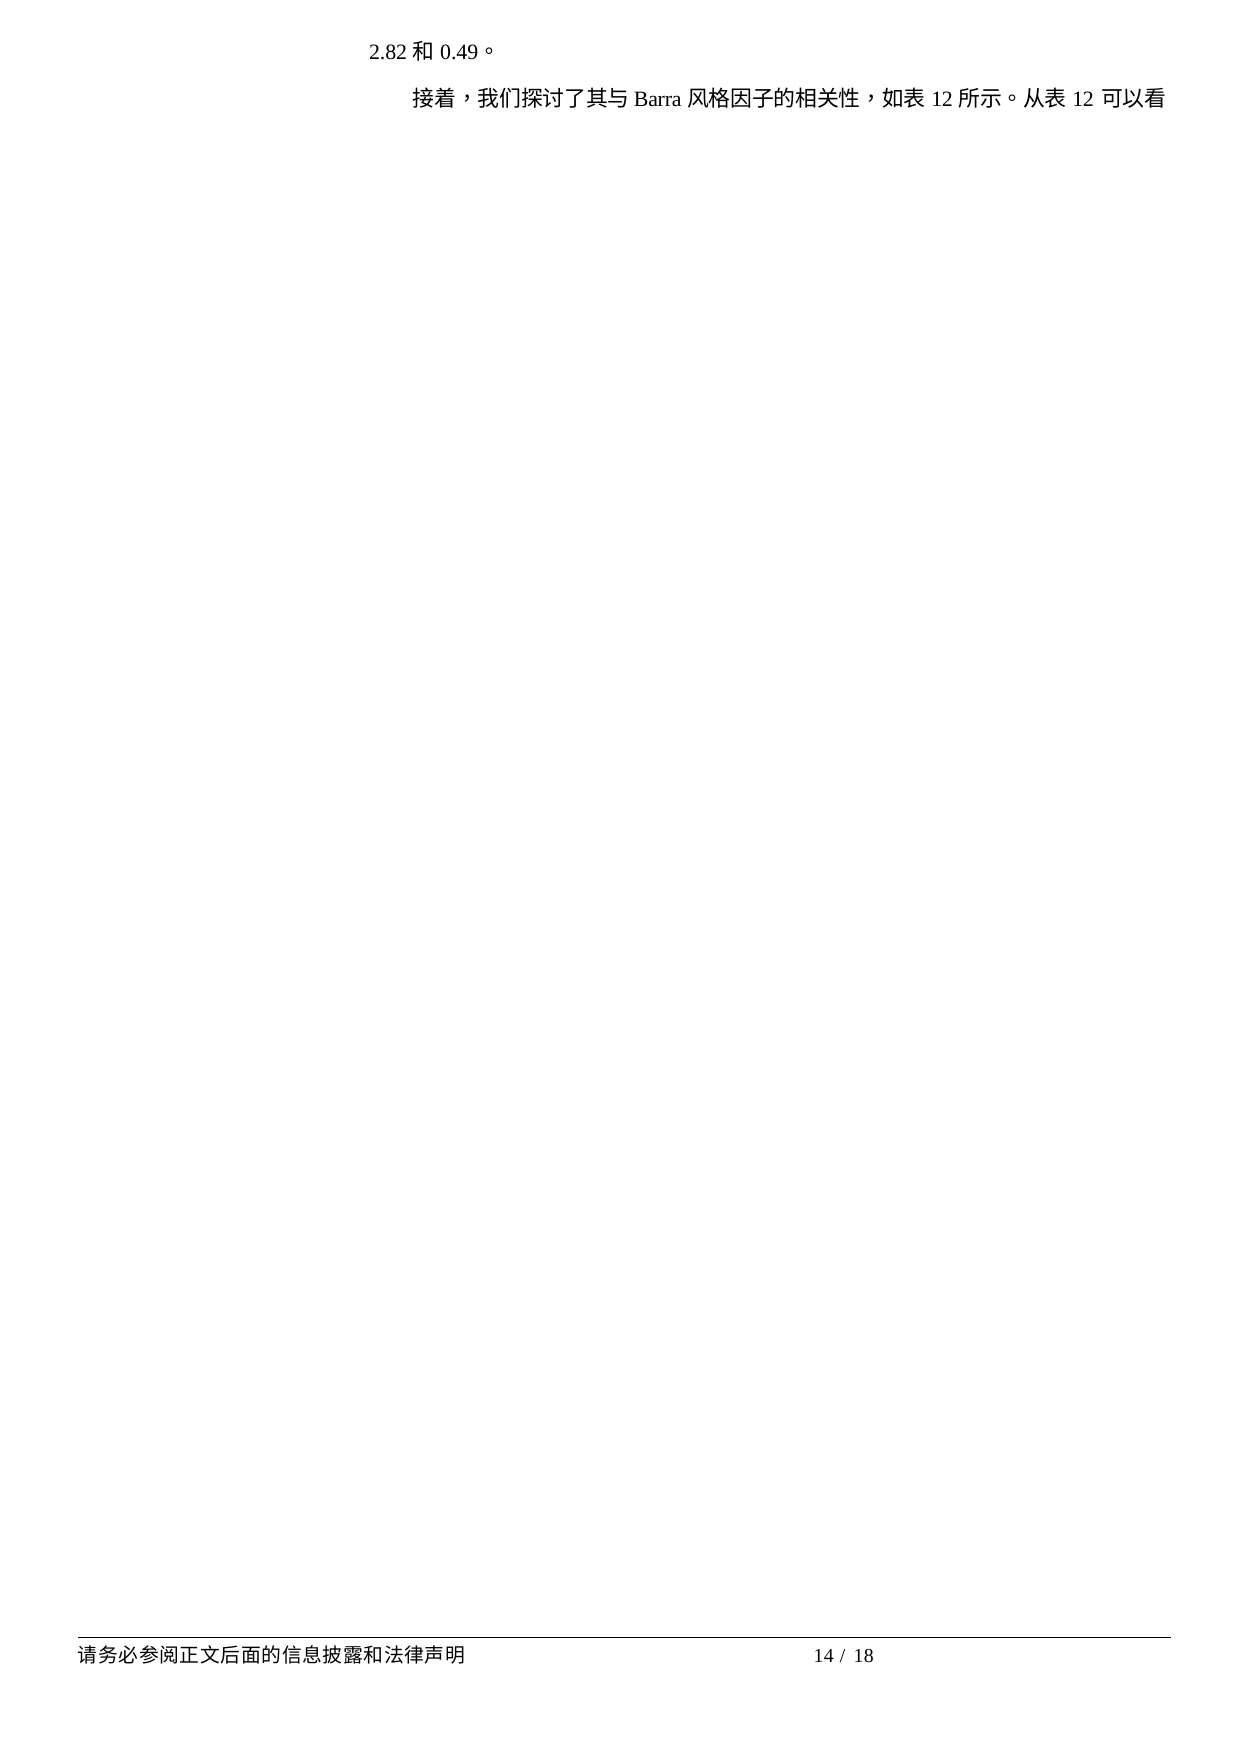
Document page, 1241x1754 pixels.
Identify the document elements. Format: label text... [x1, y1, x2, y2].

text 接着，我们探讨了其与Barra 风格因子的相关性，如表 12 所示。从表 12 可以看 [412, 88, 1219, 111]
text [369, 36, 1164, 66]
